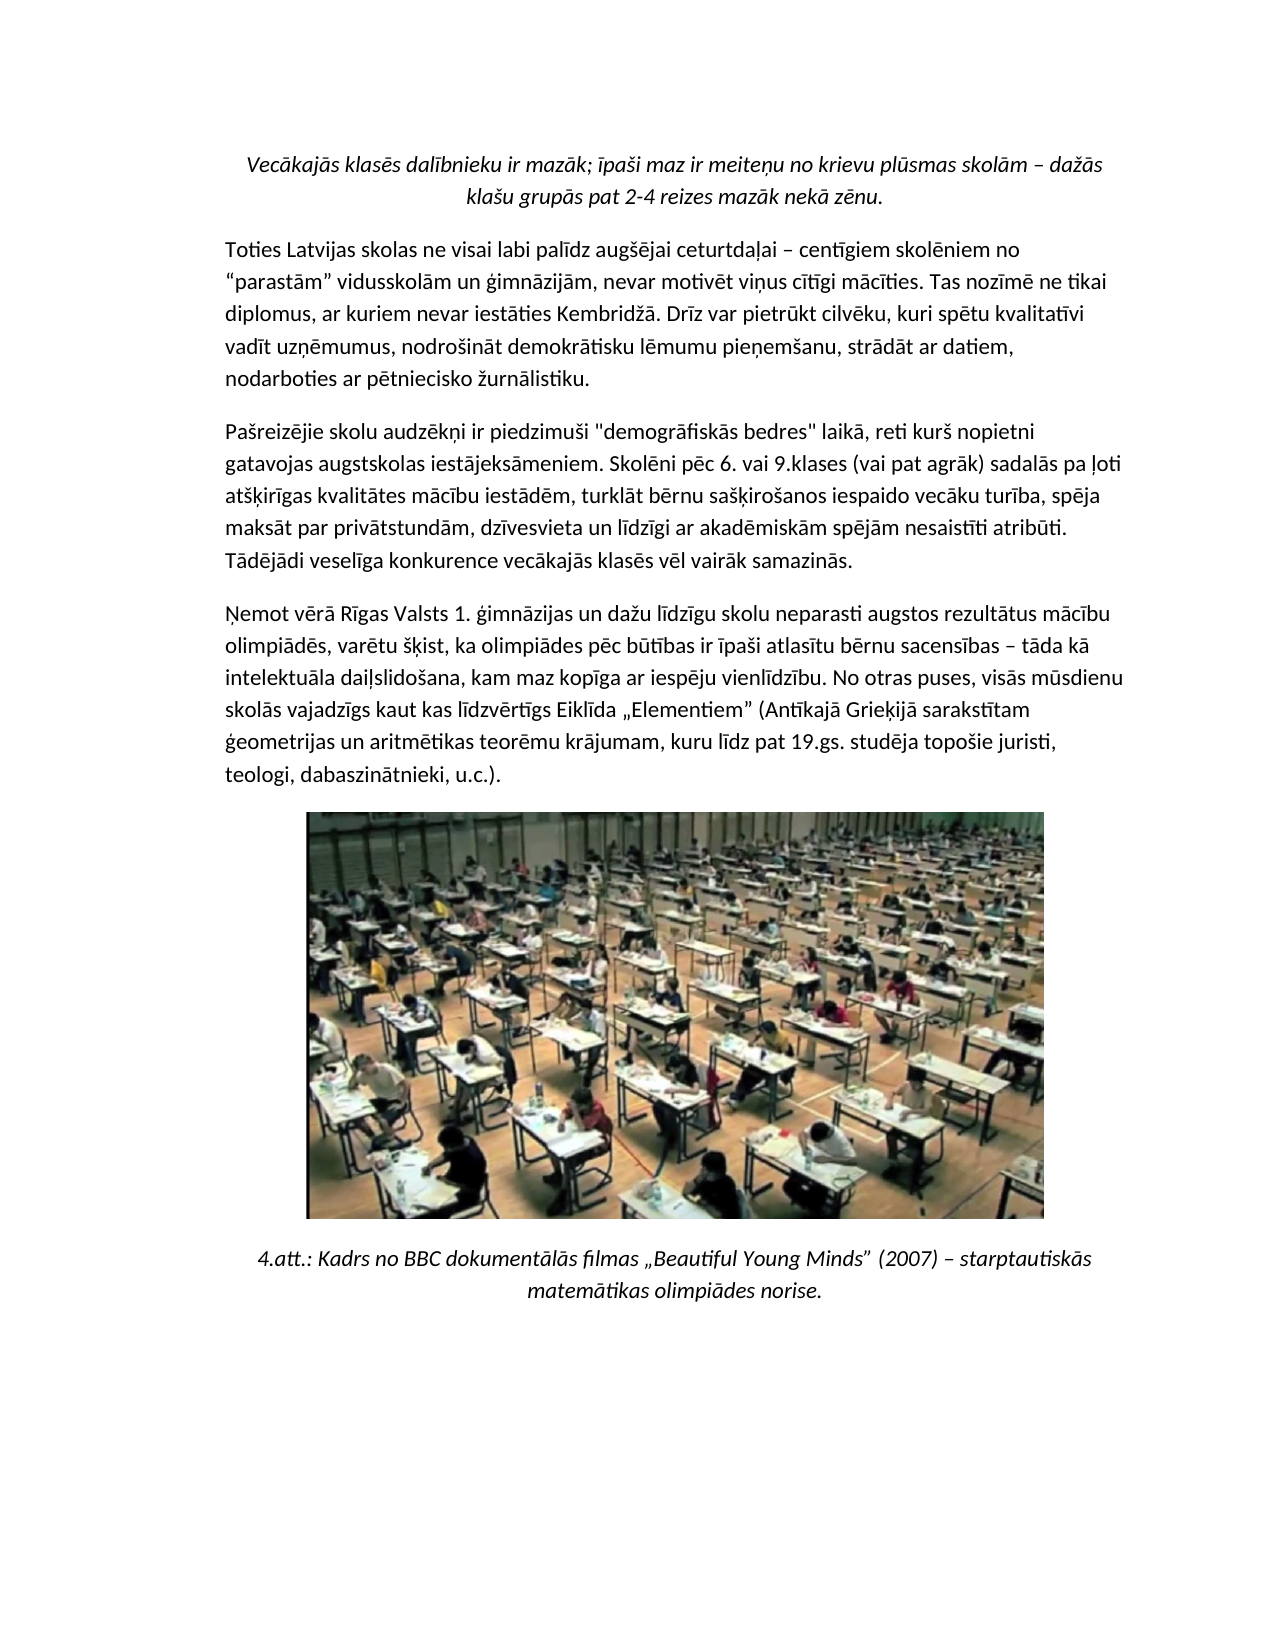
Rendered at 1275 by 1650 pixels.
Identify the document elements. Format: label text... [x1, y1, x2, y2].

picture [306, 812, 1044, 1219]
text Toties Latvijas skolas ne visai labi palīdz augšējai ceturtdaļai – centīgiem skolēniem no “parastām” vidusskolām un ģimnāzijām, nevar motivēt viņus cītīgi mācīties. Tas nozīmē ne tikai diplomus, ar kuriem nevar iestāties Kembridžā. Drīz var pietrūkt cilvēku, kuri spētu kvalitatīvi vadīt uzņēmumus, nodrošināt demokrātisku lēmumu pieņemšanu, strādāt ar datiem, nodarboties ar pētniecisko žurnālistiku. [225, 235, 1125, 392]
text Pašreizējie skolu audzēkņi ir piedzimuši "demogrāfiskās bedres" laikā, reti kurš nopietni gatavojas augstskolas iestājeksāmeniem. Skolēni pēc 6. vai 9.klases (vai pat agrāk) sadalās pa ļoti atšķirīgas kvalitātes mācību iestādēm, turklāt bērnu sašķirošanos iespaido vecāku turība, spēja maksāt par privātstundām, dzīvesvieta un līdzīgi ar akadēmiskām spējām nesaistīti atribūti. Tādējādi veselīga konkurence vecākajās klasēs vēl vairāk samazinās. [225, 417, 1125, 574]
text Ņemot vērā Rīgas Valsts 1. ģimnāzijas un dažu līdzīgu skolu neparasti augstos rezultātus mācību olimpiādēs, varētu šķist, ka olimpiādes pēc būtības ir īpaši atlasītu bērnu sacensības – tāda kā intelektuāla daiļslidošana, kam maz kopīga ar iespēju vienlīdzību. No otras puses, visās mūsdienu skolās vajadzīgs kaut kas līdzvērtīgs Eiklīda „Elementiem” (Antīkajā Grieķijā sarakstītam ģeometrijas un aritmētikas teorēmu krājumam, kuru līdz pat 19.gs. studēja topošie juristi, teologi, dabaszinātnieki, u.c.). [225, 599, 1125, 788]
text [225, 150, 1125, 210]
text 4.att.: Kadrs no BBC dokumentālās filmas „Beautiful Young Minds” (2007) – starptautiskās matemātikas olimpiādes norise. [225, 1244, 1125, 1304]
